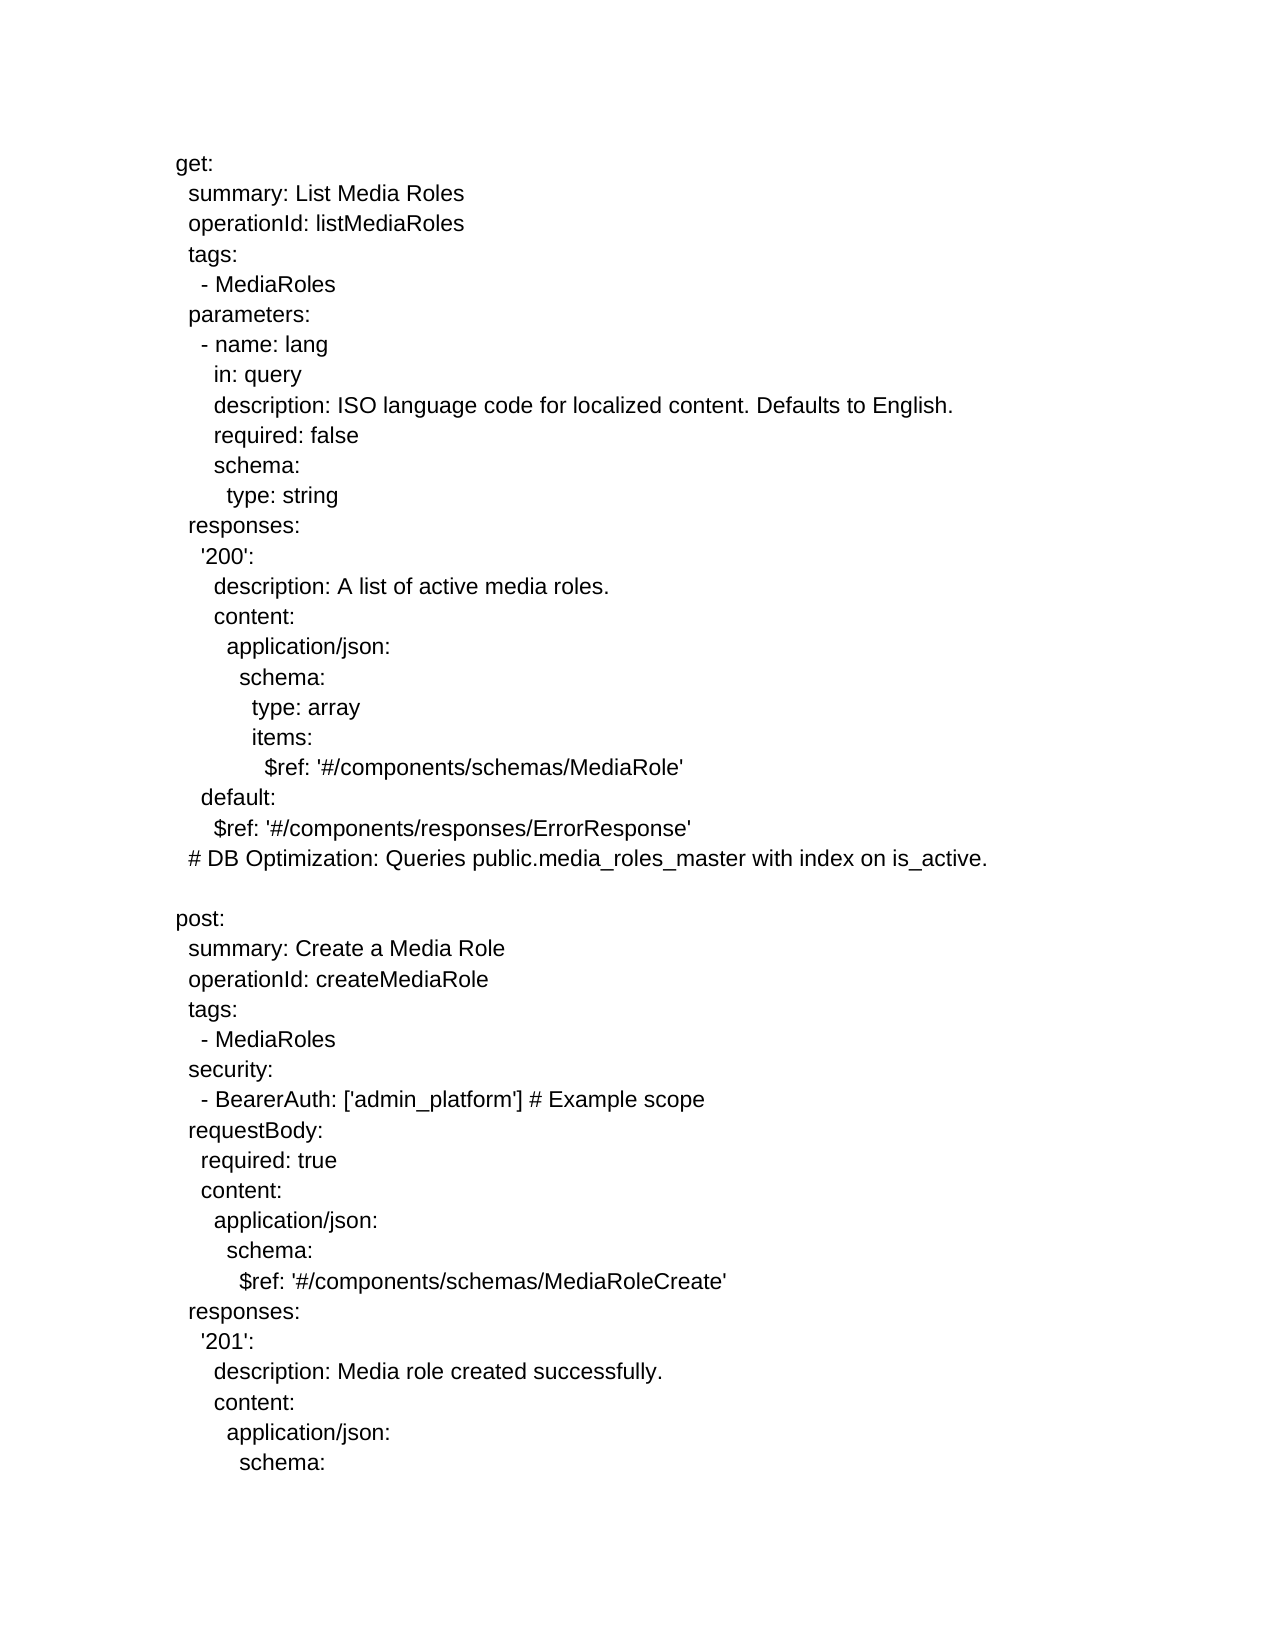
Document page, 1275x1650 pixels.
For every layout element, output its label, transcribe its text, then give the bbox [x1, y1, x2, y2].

text description: ISO language code for localized content. Defaults to English. [150, 392, 1125, 418]
text type: string [150, 482, 1125, 509]
text $ref: '#/components/schemas/MediaRole' [150, 754, 1125, 781]
text content: [150, 1388, 1125, 1415]
text required: true [150, 1147, 1125, 1173]
text get: [150, 150, 1125, 176]
text schema: [150, 1237, 1125, 1264]
text tags: [150, 241, 1125, 267]
text # DB Optimization: Queries public.media_roles_master with index on is_active. [150, 845, 1125, 871]
text operationId: listMediaRoles [150, 210, 1125, 237]
text '200': [150, 543, 1125, 569]
text description: Media role created successfully. [150, 1358, 1125, 1385]
text - MediaRoles [150, 271, 1125, 297]
text content: [150, 1177, 1125, 1203]
text security: [150, 1056, 1125, 1083]
text application/json: [150, 1419, 1125, 1445]
text $ref: '#/components/schemas/MediaRoleCreate' [150, 1268, 1125, 1294]
text type: array [150, 694, 1125, 720]
text required: false [150, 422, 1125, 448]
text in: query [150, 361, 1125, 388]
text - BearerAuth: ['admin_platform'] # Example scope [150, 1086, 1125, 1113]
text items: [150, 724, 1125, 750]
text operationId: createMediaRole [150, 966, 1125, 992]
text parameters: [150, 301, 1125, 327]
text content: [150, 603, 1125, 629]
text responses: [150, 512, 1125, 539]
text description: A list of active media roles. [150, 573, 1125, 599]
text schema: [150, 663, 1125, 690]
text - name: lang [150, 331, 1125, 358]
text application/json: [150, 1207, 1125, 1234]
text post: [150, 905, 1125, 932]
text schema: [150, 1449, 1125, 1475]
text application/json: [150, 633, 1125, 660]
text tags: [150, 996, 1125, 1022]
text $ref: '#/components/responses/ErrorResponse' [150, 814, 1125, 841]
text schema: [150, 452, 1125, 478]
text responses: [150, 1298, 1125, 1324]
text default: [150, 784, 1125, 811]
text requestBody: [150, 1117, 1125, 1143]
text summary: List Media Roles [150, 180, 1125, 207]
text - MediaRoles [150, 1026, 1125, 1052]
text '201': [150, 1328, 1125, 1354]
text summary: Create a Media Role [150, 935, 1125, 962]
